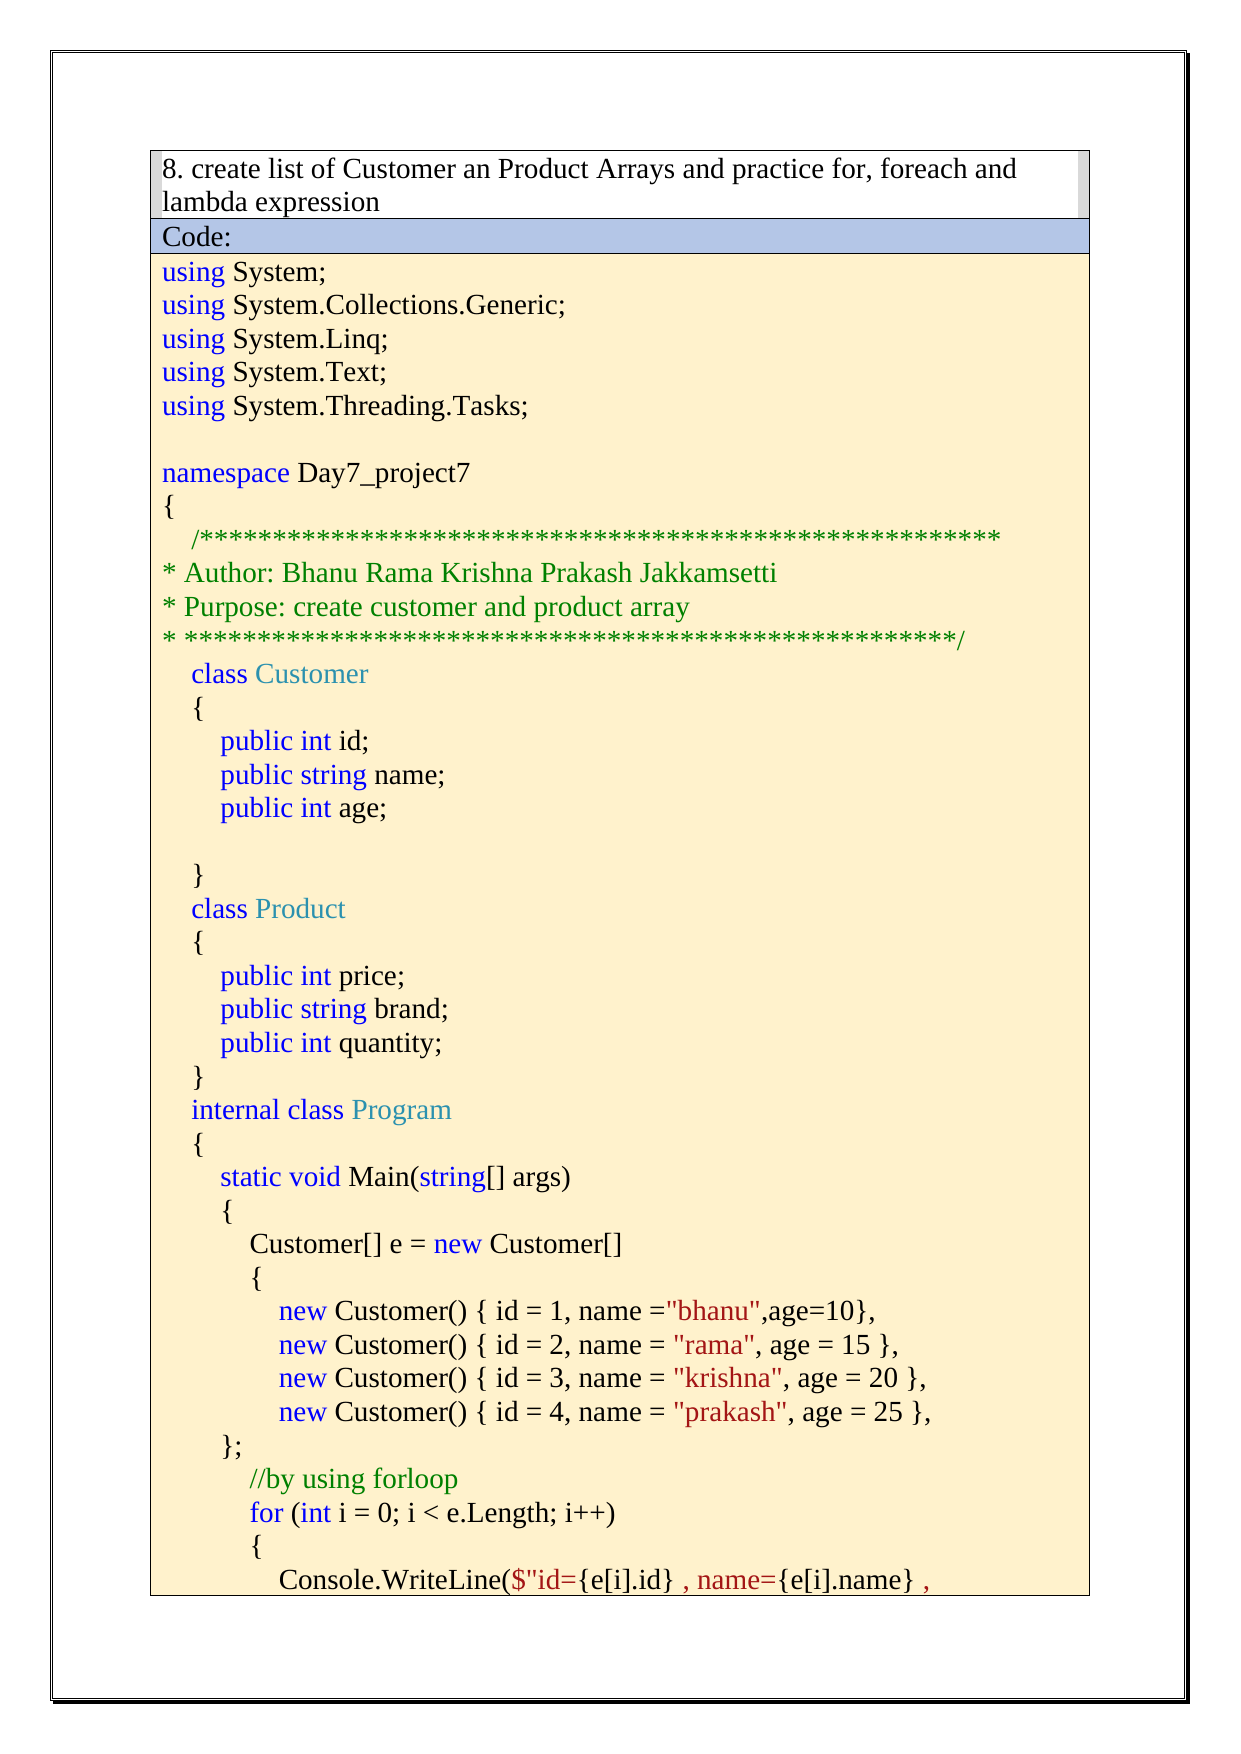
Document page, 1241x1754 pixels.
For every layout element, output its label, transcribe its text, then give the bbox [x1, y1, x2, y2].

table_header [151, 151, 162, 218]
table_cell Code: [151, 219, 1089, 253]
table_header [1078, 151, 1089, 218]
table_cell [151, 254, 1089, 1595]
